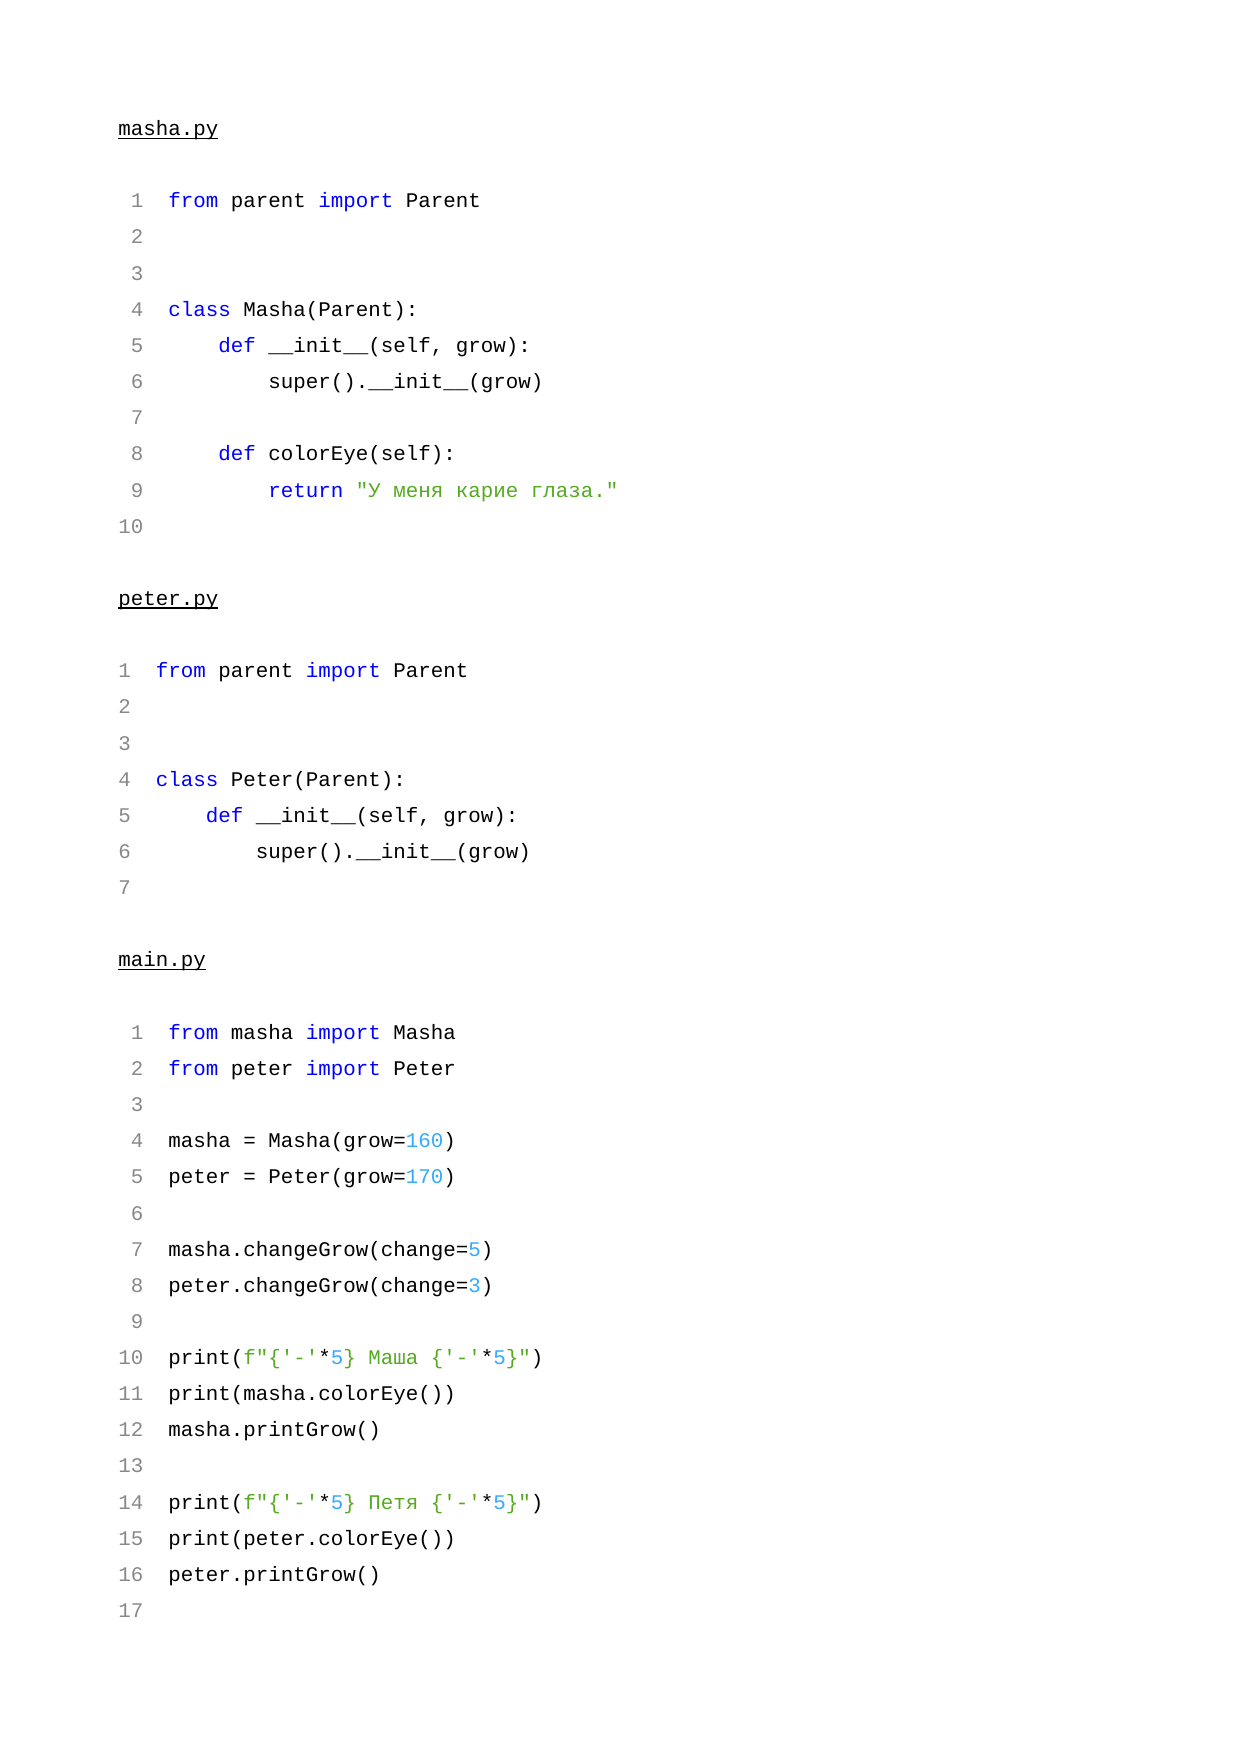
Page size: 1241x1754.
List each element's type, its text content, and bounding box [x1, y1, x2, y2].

text 1 from parent import Parent [118, 660, 1152, 684]
text 10 print(f"{'-'*5} Маша {'-'*5}") [118, 1347, 1152, 1371]
text 13 [118, 1456, 1152, 1479]
text peter.py [118, 588, 1152, 612]
text 16 peter.printGrow() [118, 1564, 1152, 1588]
text 7 [118, 877, 1152, 901]
text 17 [118, 1600, 1152, 1624]
text 8 peter.changeGrow(change=3) [118, 1275, 1152, 1298]
text 7 [118, 407, 1152, 431]
text 15 print(peter.colorEye()) [118, 1528, 1152, 1551]
text 6 [118, 1202, 1152, 1226]
text 11 print(masha.colorEye()) [118, 1383, 1152, 1407]
text 1 from parent import Parent [118, 190, 1152, 214]
text 2 from peter import Peter [118, 1058, 1152, 1082]
text 5 def __init__(self, grow): [118, 805, 1152, 828]
text 2 [118, 227, 1152, 250]
text 9 return "У меня карие глаза." [118, 479, 1152, 503]
text 4 masha = Masha(grow=160) [118, 1130, 1152, 1154]
text 5 def __init__(self, grow): [118, 335, 1152, 359]
text 5 peter = Peter(grow=170) [118, 1166, 1152, 1190]
text 3 [118, 263, 1152, 286]
text 6 super().__init__(grow) [118, 841, 1152, 865]
text 10 [118, 516, 1152, 539]
text masha.py [118, 118, 1152, 142]
text 12 masha.printGrow() [118, 1419, 1152, 1443]
text 1 from masha import Masha [118, 1022, 1152, 1045]
text 7 masha.changeGrow(change=5) [118, 1239, 1152, 1262]
text 8 def colorEye(self): [118, 443, 1152, 467]
text 4 class Masha(Parent): [118, 299, 1152, 322]
text 6 super().__init__(grow) [118, 371, 1152, 395]
text 3 [118, 733, 1152, 756]
text 3 [118, 1094, 1152, 1118]
text 14 print(f"{'-'*5} Петя {'-'*5}") [118, 1492, 1152, 1515]
text 4 class Peter(Parent): [118, 769, 1152, 792]
text 9 [118, 1311, 1152, 1334]
text main.py [118, 949, 1152, 973]
text 2 [118, 696, 1152, 720]
